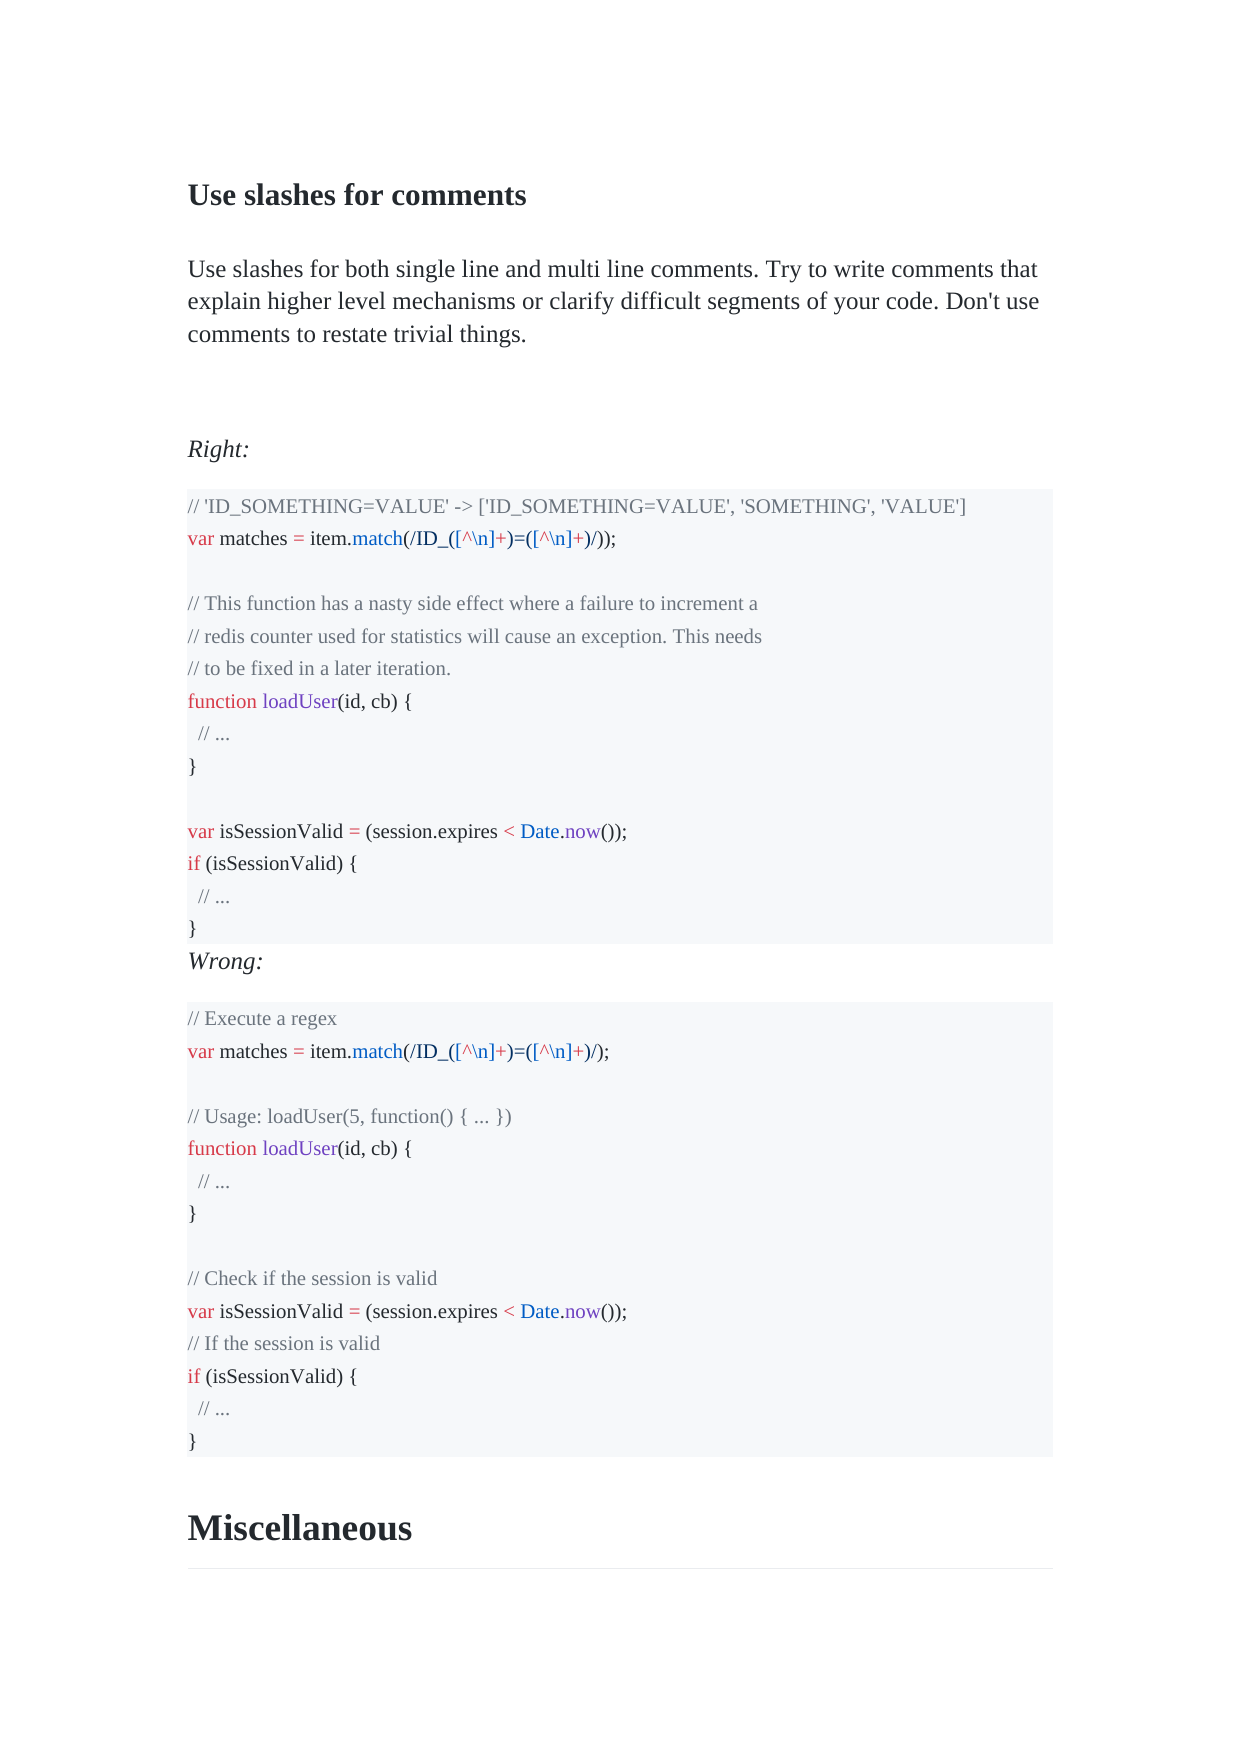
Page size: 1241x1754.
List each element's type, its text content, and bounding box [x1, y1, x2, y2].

text Wrong: [187, 944, 1053, 977]
text // Execute a regex [187, 1002, 1053, 1034]
text Use slashes for both single line and multi line comments. Try to write comments that explain higher level mechanisms or clarify difficult segments of your code. Don't use comments to restate trivial things. [187, 252, 1053, 349]
text function loadUser(id, cb) { [187, 1132, 1053, 1164]
text } [187, 1424, 1053, 1457]
text if (isSessionValid) { [187, 1359, 1053, 1392]
text // This function has a nasty side effect where a failure to increment a [187, 587, 1053, 619]
text // redis counter used for statistics will cause an exception. This needs [187, 619, 1053, 652]
text var matches = item.match(/ID_([^\n]+)=([^\n]+)/); [187, 1034, 1053, 1067]
text } [187, 749, 1053, 782]
text if (isSessionValid) { [187, 847, 1053, 879]
text var isSessionValid = (session.expires < Date.now()); [187, 1294, 1053, 1327]
text } [187, 1197, 1053, 1229]
text // to be fixed in a later iteration. [187, 652, 1053, 684]
text Right: [187, 432, 1053, 464]
text // ... [187, 879, 1053, 912]
text // ... [187, 1392, 1053, 1424]
text } [187, 912, 1053, 944]
text // If the session is valid [187, 1327, 1053, 1359]
text var matches = item.match(/ID_([^\n]+)=([^\n]+)/)); [187, 522, 1053, 554]
text // Usage: loadUser(5, function() { ... }) [187, 1099, 1053, 1132]
text // ... [187, 1164, 1053, 1197]
text // Check if the session is valid [187, 1262, 1053, 1294]
text Miscellaneous [187, 1494, 1053, 1569]
text function loadUser(id, cb) { [187, 684, 1053, 717]
text var isSessionValid = (session.expires < Date.now()); [187, 814, 1053, 847]
text // ... [187, 717, 1053, 749]
text // 'ID_SOMETHING=VALUE' -> ['ID_SOMETHING=VALUE', 'SOMETHING', 'VALUE'] [187, 489, 1053, 522]
text Use slashes for comments [187, 162, 1053, 227]
